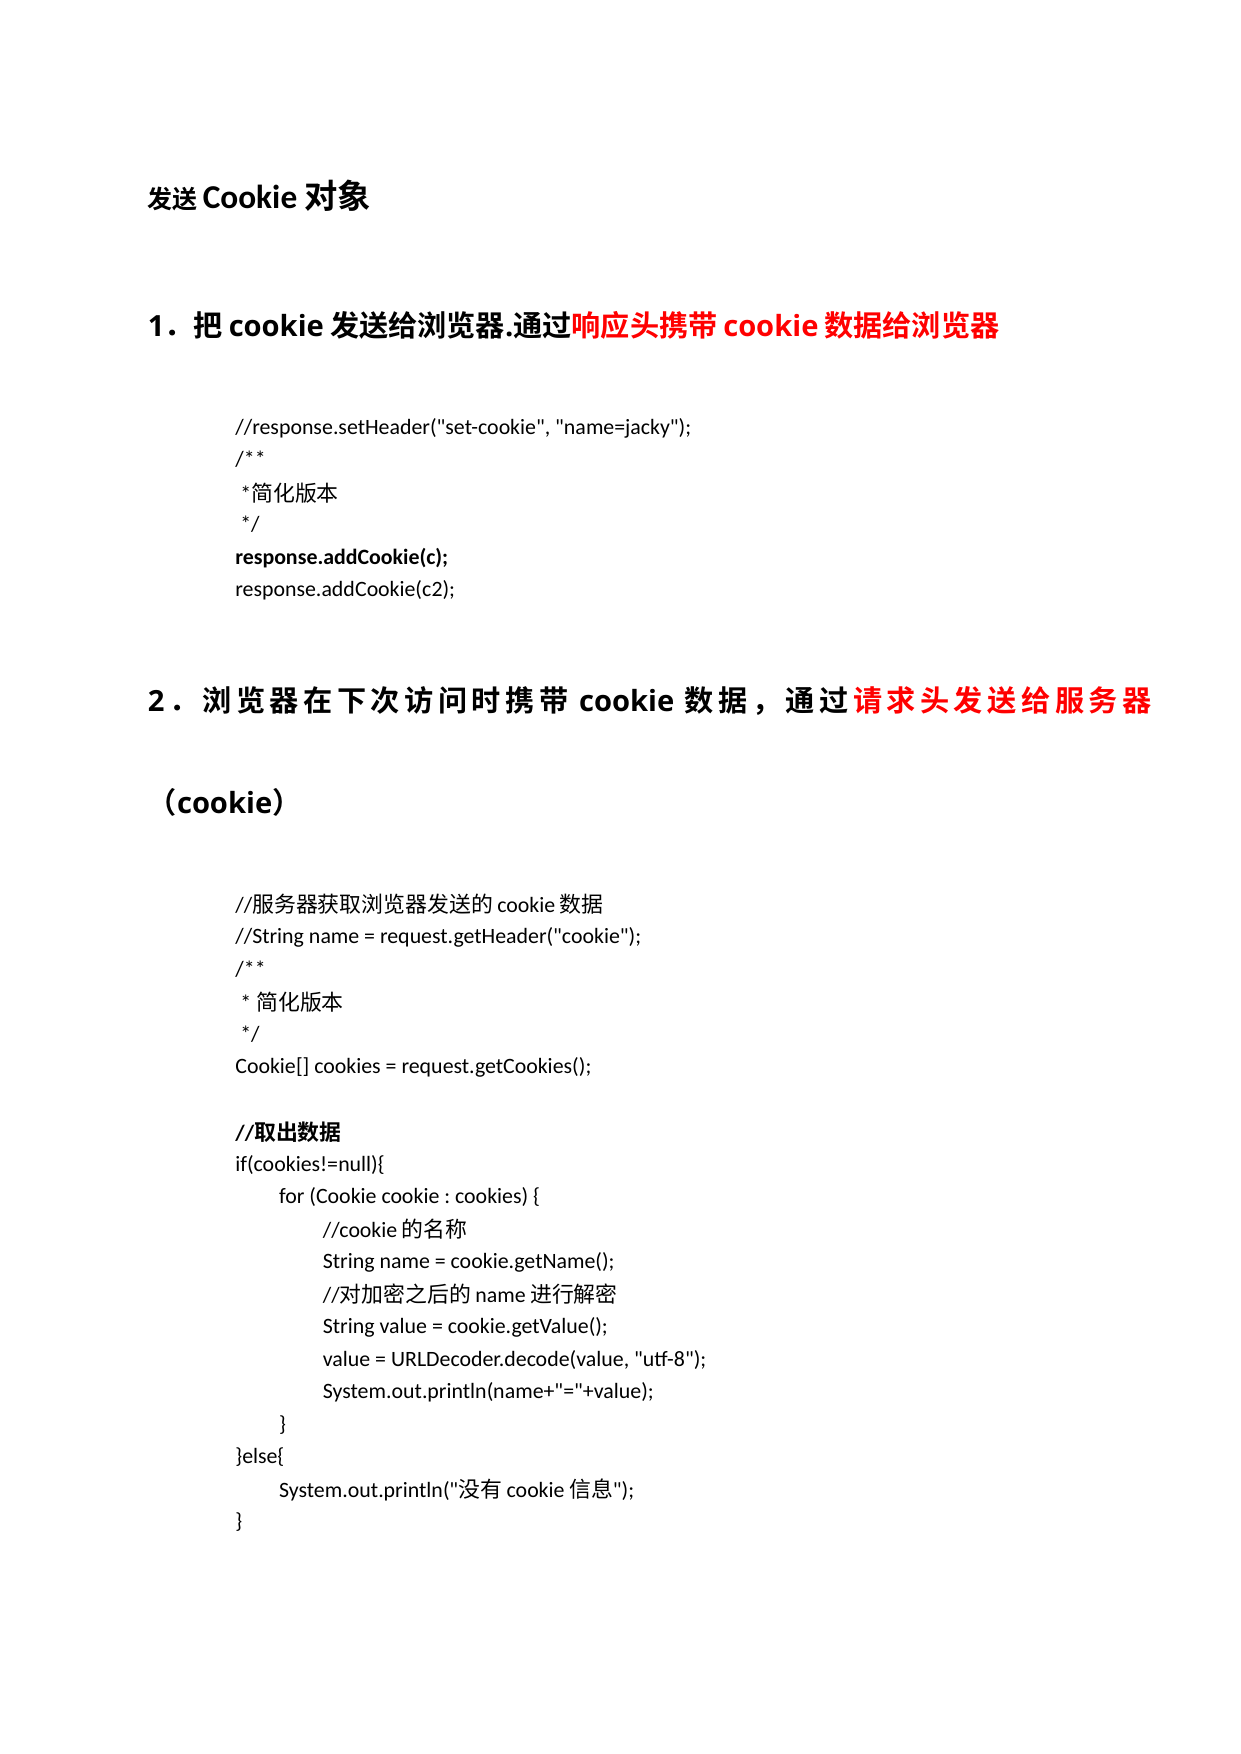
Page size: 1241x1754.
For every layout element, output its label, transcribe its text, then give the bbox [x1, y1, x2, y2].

text Cookie[] cookies = request.getCookies(); [148, 1049, 1152, 1082]
text } [148, 1407, 1152, 1439]
text if(cookies!=null){ [148, 1147, 1152, 1179]
text String value = cookie.getValue(); [148, 1309, 1152, 1342]
text System.out.println("没有cookie信息"); [148, 1472, 1152, 1504]
text /** [148, 443, 1152, 475]
text */ [148, 508, 1152, 540]
subtitle 2．浏览器在下次访问时携带cookie数据，通过请求头发送给服务器（cookie） [148, 667, 1152, 833]
text *简化版本 [148, 475, 1152, 508]
text * 简化版本 [148, 984, 1152, 1017]
text response.addCookie(c); [148, 540, 1152, 573]
text String name = cookie.getName(); [148, 1244, 1152, 1277]
text value = URLDecoder.decode(value, "utf-8"); [148, 1342, 1152, 1374]
text //String name = request.getHeader("cookie"); [148, 919, 1152, 952]
text //取出数据 [148, 1114, 1152, 1147]
text /** [148, 952, 1152, 984]
text System.out.println(name+"="+value); [148, 1374, 1152, 1407]
text for (Cookie cookie : cookies) { [148, 1179, 1152, 1212]
text //对加密之后的name进行解密 [148, 1277, 1152, 1309]
text */ [148, 1017, 1152, 1049]
text } [148, 1504, 1152, 1537]
subtitle 发送Cookie对象 [148, 162, 1152, 227]
text //response.setHeader("set-cookie", "name=jacky"); [148, 410, 1152, 443]
text }else{ [148, 1439, 1152, 1472]
text response.addCookie(c2); [148, 573, 1152, 605]
subtitle 1．把cookie发送给浏览器.通过响应头携带cookie数据给浏览器 [148, 291, 1152, 356]
text //服务器获取浏览器发送的cookie数据 [148, 887, 1152, 919]
text //cookie的名称 [148, 1212, 1152, 1244]
